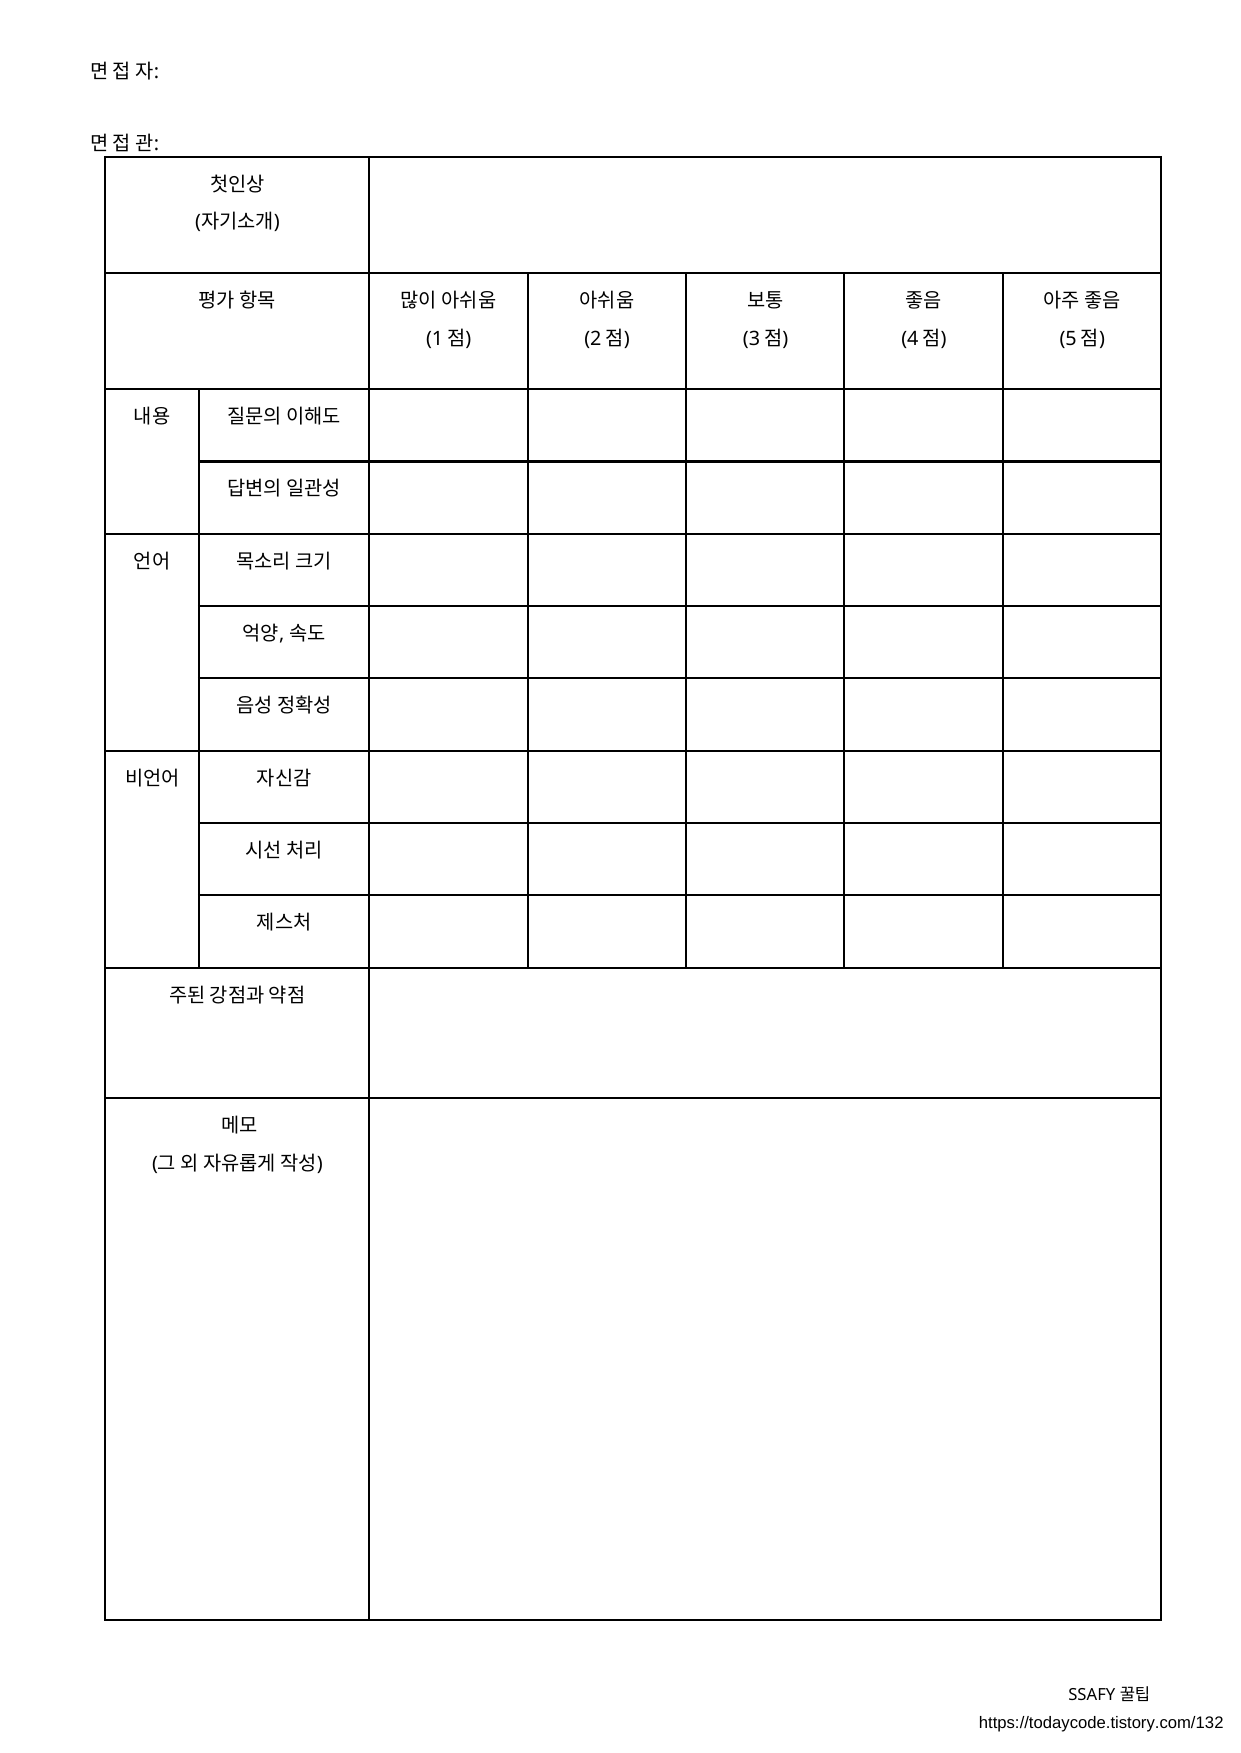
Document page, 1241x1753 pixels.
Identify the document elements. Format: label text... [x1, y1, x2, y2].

table_cell [845, 463, 1002, 533]
table_cell [845, 824, 1002, 894]
table_cell [845, 752, 1002, 822]
table_cell [106, 390, 198, 533]
table_cell [687, 463, 843, 533]
table_cell [529, 896, 685, 967]
table_cell [845, 679, 1002, 750]
table_cell [370, 463, 527, 533]
table_cell [845, 607, 1002, 677]
table_cell [106, 969, 368, 1097]
table_cell [687, 390, 843, 460]
table_header [106, 158, 368, 272]
table_cell [200, 679, 368, 750]
table_cell [1004, 896, 1160, 967]
table_cell [370, 607, 527, 677]
table_cell [687, 535, 843, 605]
table_cell [529, 824, 685, 894]
table_cell [529, 463, 685, 533]
table_cell [106, 274, 368, 388]
table_cell [529, 390, 685, 460]
table_cell [845, 390, 1002, 460]
text https://todaycode.tistory.com/132 [0, 1712, 1223, 1732]
table_cell [529, 274, 685, 388]
table_cell [1004, 463, 1160, 533]
table_cell [529, 535, 685, 605]
table_cell [106, 1099, 368, 1618]
table_cell [1004, 607, 1160, 677]
table_cell [106, 752, 198, 967]
table_cell [687, 752, 843, 822]
table_cell [687, 824, 843, 894]
table_cell [1004, 274, 1160, 388]
table_cell [200, 535, 368, 605]
table_cell [200, 752, 368, 822]
table_cell [106, 535, 198, 750]
table_cell [370, 1099, 1160, 1618]
table_cell [370, 969, 1160, 1097]
table_cell [200, 896, 368, 967]
table_cell [200, 390, 368, 460]
table_cell [845, 274, 1002, 388]
table_cell [529, 607, 685, 677]
table_cell [687, 896, 843, 967]
table_cell [200, 607, 368, 677]
table_cell [687, 679, 843, 750]
table_cell [1004, 535, 1160, 605]
table_cell [845, 896, 1002, 967]
table_cell [687, 274, 843, 388]
table_cell [370, 824, 527, 894]
table_cell [1004, 390, 1160, 460]
table_cell [200, 463, 368, 533]
table_cell [370, 390, 527, 460]
table_cell [370, 896, 527, 967]
table_header [370, 158, 1160, 272]
table_cell [529, 752, 685, 822]
table_cell [1004, 679, 1160, 750]
table_cell [1004, 752, 1160, 822]
table_cell [200, 824, 368, 894]
table_cell [687, 607, 843, 677]
table_cell [370, 274, 527, 388]
table_cell [370, 752, 527, 822]
table_cell [370, 679, 527, 750]
table_cell [529, 679, 685, 750]
table_cell [370, 535, 527, 605]
table_cell [1004, 824, 1160, 894]
table_cell [845, 535, 1002, 605]
